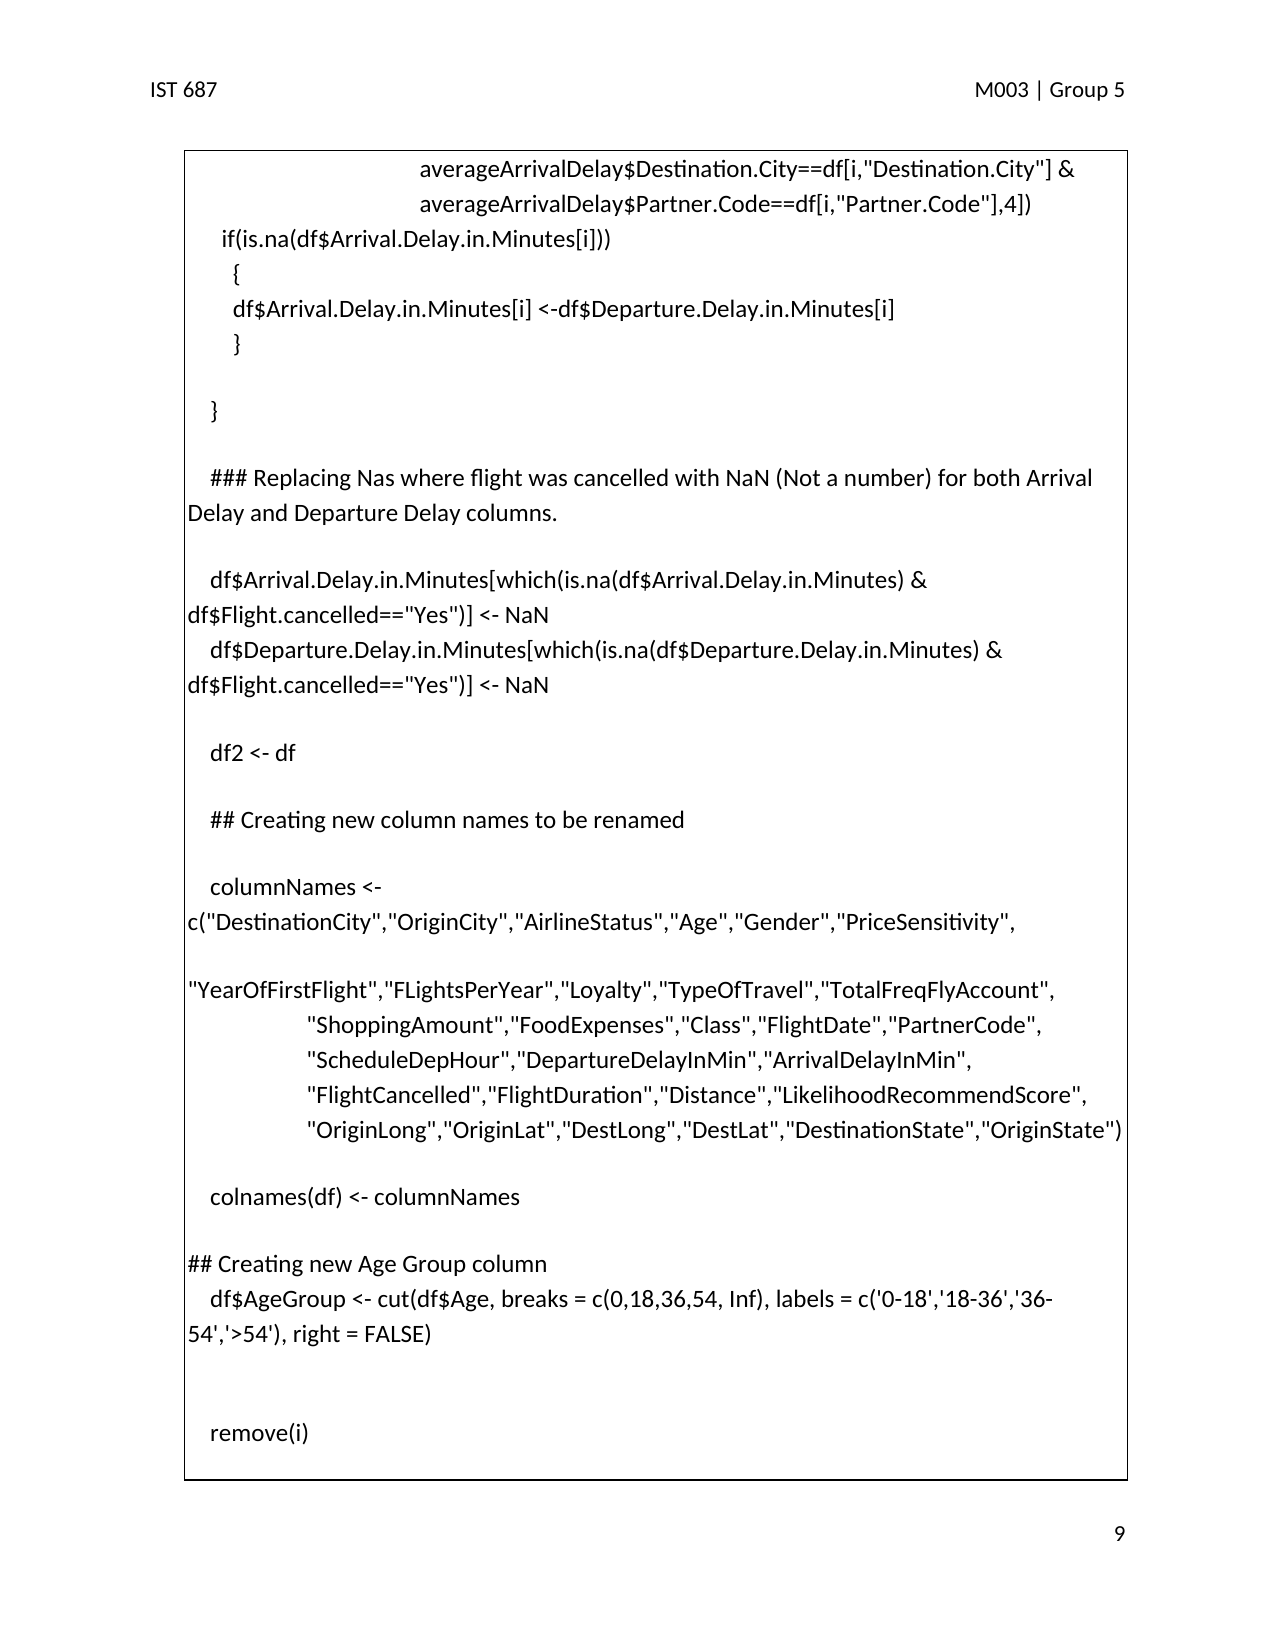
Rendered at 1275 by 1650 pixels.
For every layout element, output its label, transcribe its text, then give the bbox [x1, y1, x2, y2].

text remove(i) [185, 1414, 1127, 1448]
text "ShoppingAmount","FoodExpenses","Class","FlightDate","PartnerCode", [185, 1006, 1127, 1039]
text averageArrivalDelay$Partner.Code==df[i,"Partner.Code"],4]) [185, 185, 1127, 219]
text columnNames <- c("DestinationCity","OriginCity","AirlineStatus","Age","Gender","PriceSensitivity", [185, 868, 1127, 937]
text ## Creating new column names to be renamed [185, 801, 1127, 834]
text "ScheduleDepHour","DepartureDelayInMin","ArrivalDelayInMin", [185, 1041, 1127, 1074]
text df$AgeGroup <- cut(df$Age, breaks = c(0,18,36,54, Inf), labels = c('0-18','18-36','36-54','>54'), right = FALSE) [185, 1280, 1127, 1349]
text if(is.na(df$Arrival.Delay.in.Minutes[i])) [185, 220, 1127, 254]
text } [185, 325, 1127, 359]
text } [185, 392, 1127, 426]
text ### Replacing Nas where flight was cancelled with NaN (Not a number) for both Arrival Delay and Departure Delay columns. [185, 459, 1127, 528]
text df2 <- df [185, 734, 1127, 767]
text "FlightCancelled","FlightDuration","Distance","LikelihoodRecommendScore", [185, 1076, 1127, 1109]
text { [185, 255, 1127, 289]
text ## Creating new Age Group column [185, 1245, 1127, 1279]
text colnames(df) <- columnNames [185, 1178, 1127, 1211]
text df$Arrival.Delay.in.Minutes[which(is.na(df$Arrival.Delay.in.Minutes) & df$Flight.cancelled=="Yes")] <- NaN [185, 562, 1127, 630]
text df$Arrival.Delay.in.Minutes[i] <-df$Departure.Delay.in.Minutes[i] [185, 290, 1127, 324]
text averageArrivalDelay$Destination.City==df[i,"Destination.City"] & [185, 151, 1127, 184]
text "YearOfFirstFlight","FLightsPerYear","Loyalty","TypeOfTravel","TotalFreqFlyAccount", [185, 938, 1127, 1004]
text "OriginLong","OriginLat","DestLong","DestLat","DestinationState","OriginState") [185, 1111, 1127, 1144]
text df$Departure.Delay.in.Minutes[which(is.na(df$Departure.Delay.in.Minutes) & df$Flight.cancelled=="Yes")] <- NaN [185, 632, 1127, 700]
